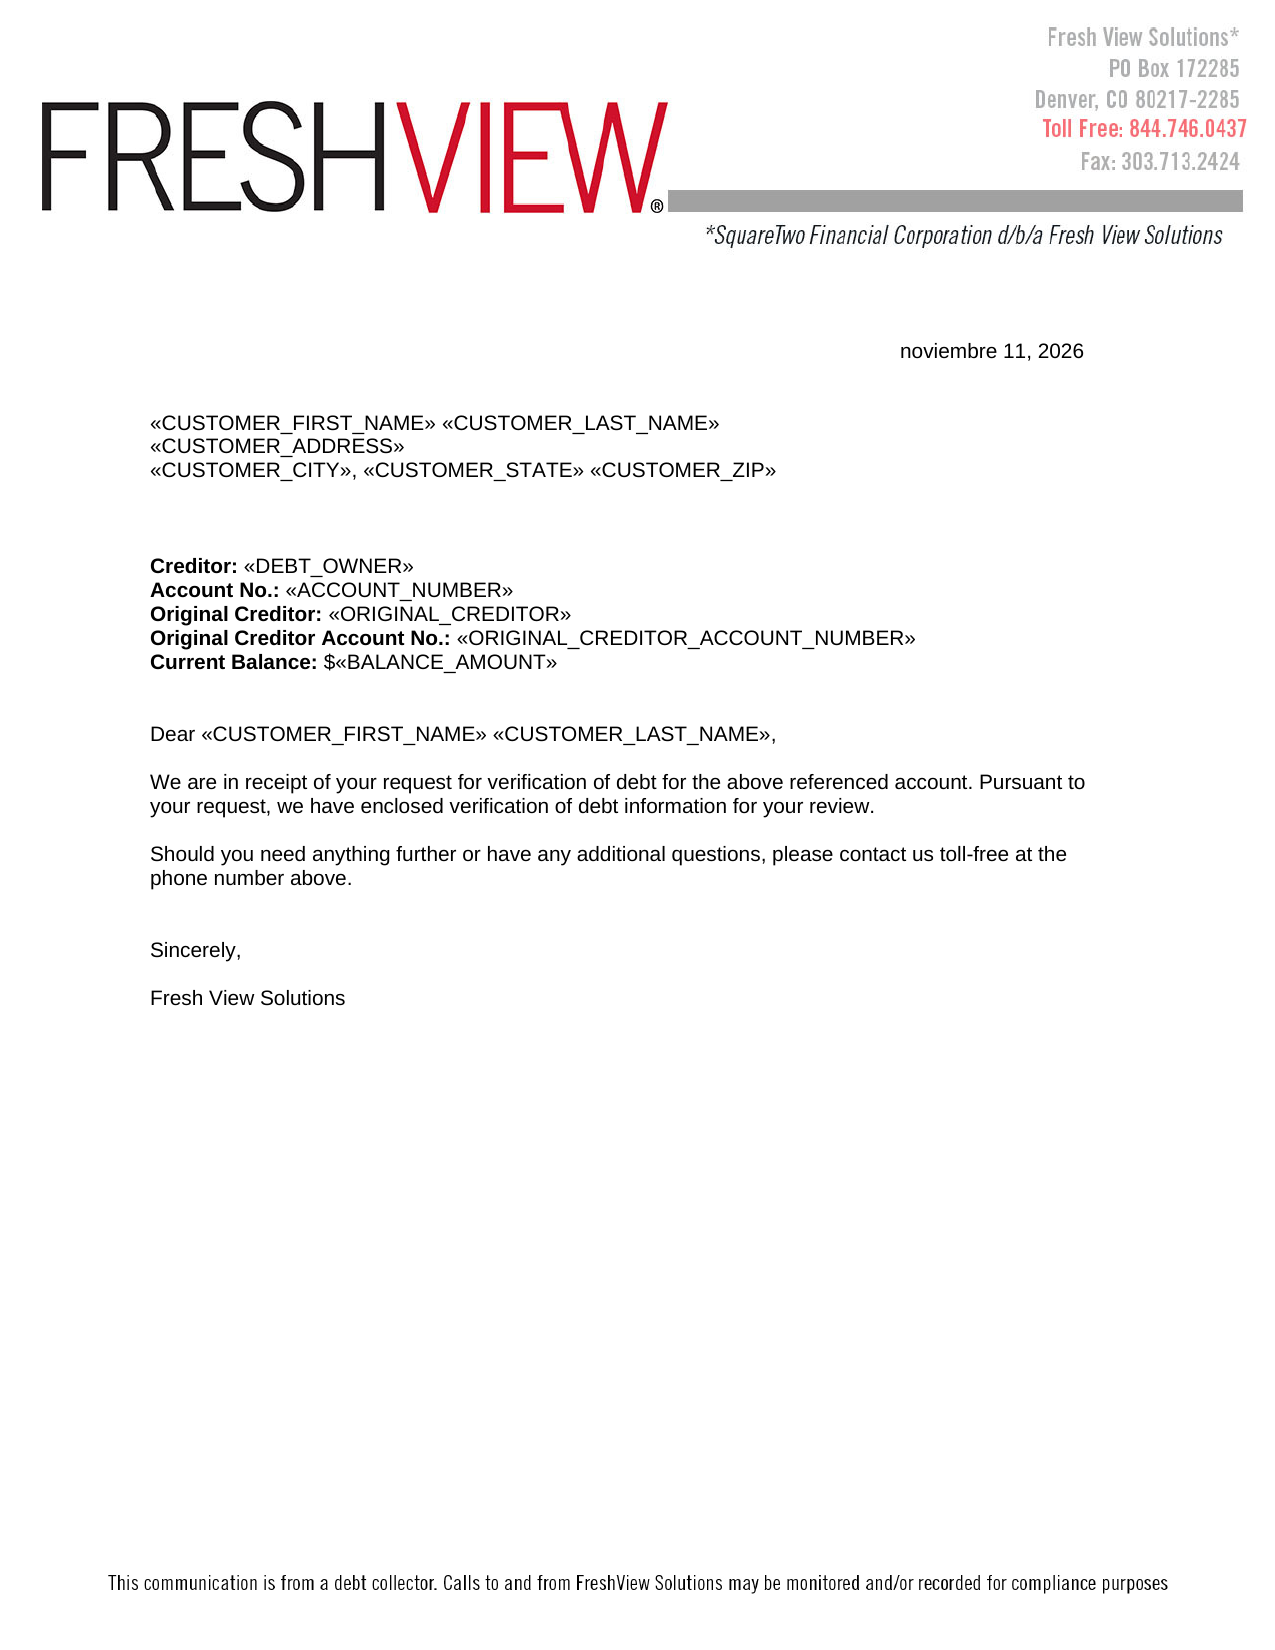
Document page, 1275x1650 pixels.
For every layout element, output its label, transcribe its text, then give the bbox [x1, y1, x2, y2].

text February 28, 2017 [225, 338, 1125, 362]
text «CUSTOMER_CITY», «CUSTOMER_STATE» «CUSTOMER_ZIP» [150, 458, 1125, 482]
text Creditor: «DEBT_OWNER» [150, 554, 1125, 578]
picture [18, 0, 1257, 263]
text Account No.: «ACCOUNT_NUMBER» [150, 578, 1125, 602]
text Sincerely, [150, 937, 1125, 961]
text Original Creditor: «ORIGINAL_CREDITOR» [150, 602, 1125, 626]
text Current Balance: $«BALANCE_AMOUNT» [150, 650, 1125, 674]
text «CUSTOMER_FIRST_NAME» «CUSTOMER_LAST_NAME» [150, 410, 1125, 434]
text We are in receipt of your request for verification of debt for the above referenced account. Pursuant to your request, we have enclosed verification of debt information for your review. [150, 770, 1125, 818]
text Should you need anything further or have any additional questions, please contact us toll-free at the phone number above. [150, 842, 1125, 889]
text Dear «CUSTOMER_FIRST_NAME» «CUSTOMER_LAST_NAME», [150, 722, 1125, 746]
text Fresh View Solutions [150, 985, 1125, 1009]
picture [0, 1567, 1275, 1621]
text Original Creditor Account No.: «ORIGINAL_CREDITOR_ACCOUNT_NUMBER» [150, 626, 1125, 650]
text «CUSTOMER_ADDRESS» [150, 434, 1125, 458]
